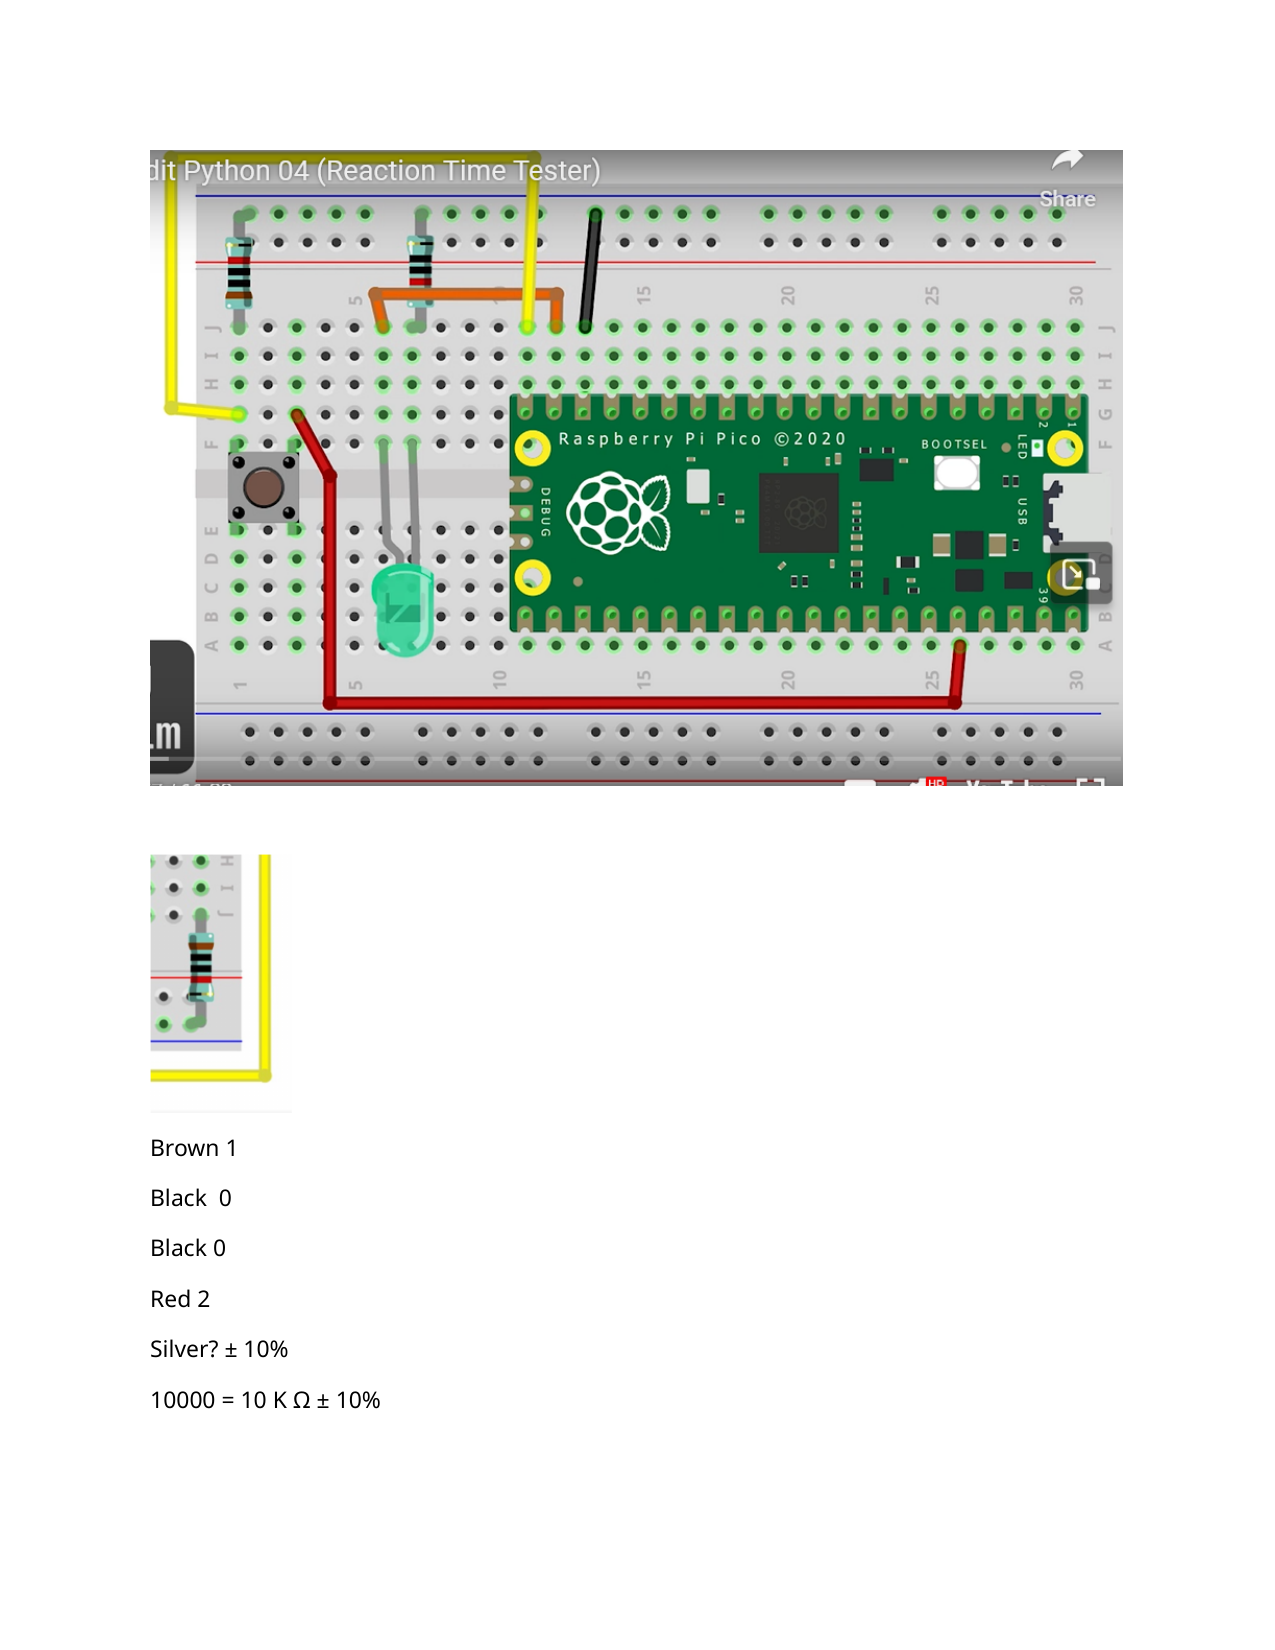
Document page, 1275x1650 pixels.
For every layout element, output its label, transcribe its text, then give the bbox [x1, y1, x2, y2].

text Silver? ± 10% [150, 1333, 1125, 1364]
text 10000 = 10 K Ω ± 10% [150, 1384, 1125, 1415]
picture [151, 855, 291, 1112]
text Brown 1 [150, 1132, 1125, 1163]
picture [150, 150, 1123, 786]
text Black 0 [150, 1232, 1125, 1264]
text Black 0 [150, 1182, 1125, 1213]
text Red 2 [150, 1283, 1125, 1314]
